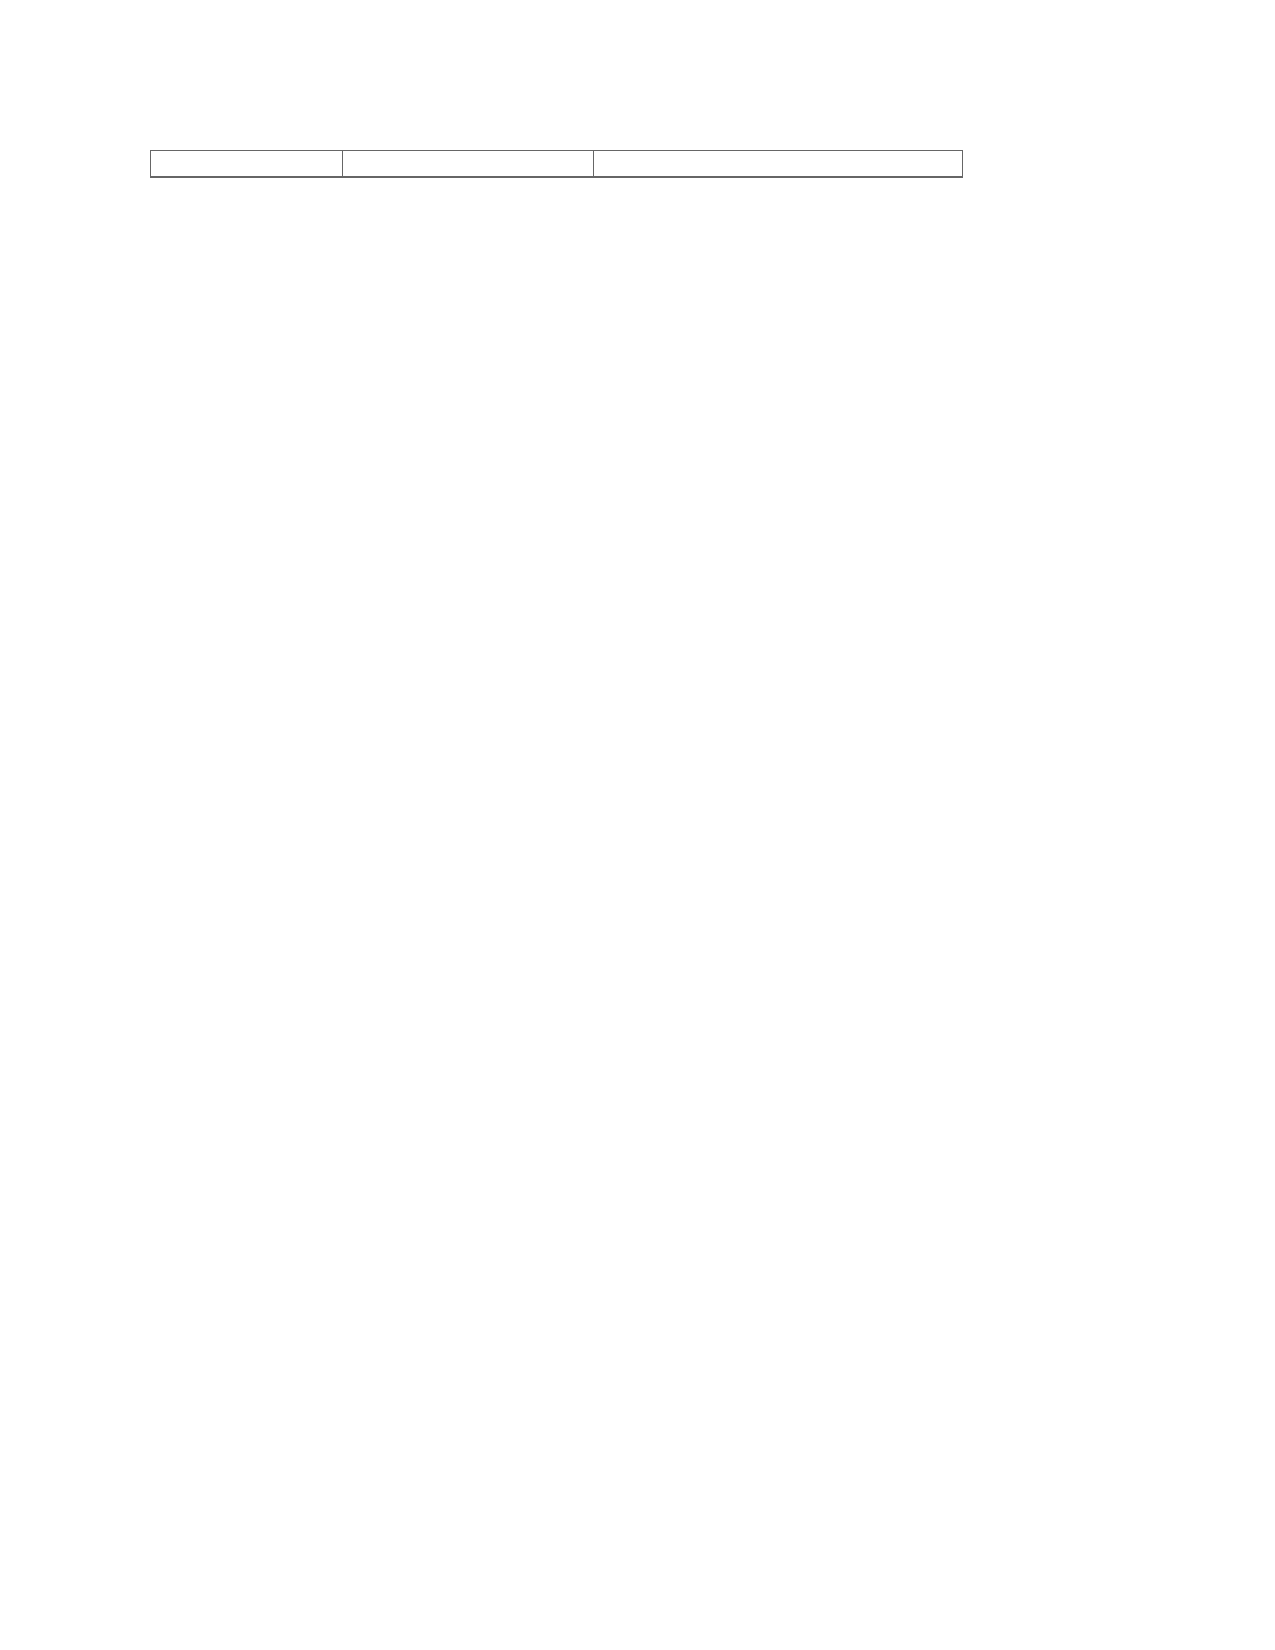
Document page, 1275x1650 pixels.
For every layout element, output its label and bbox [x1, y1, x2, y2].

table_cell [594, 151, 962, 176]
table_cell [151, 151, 342, 176]
table_cell [343, 151, 593, 176]
